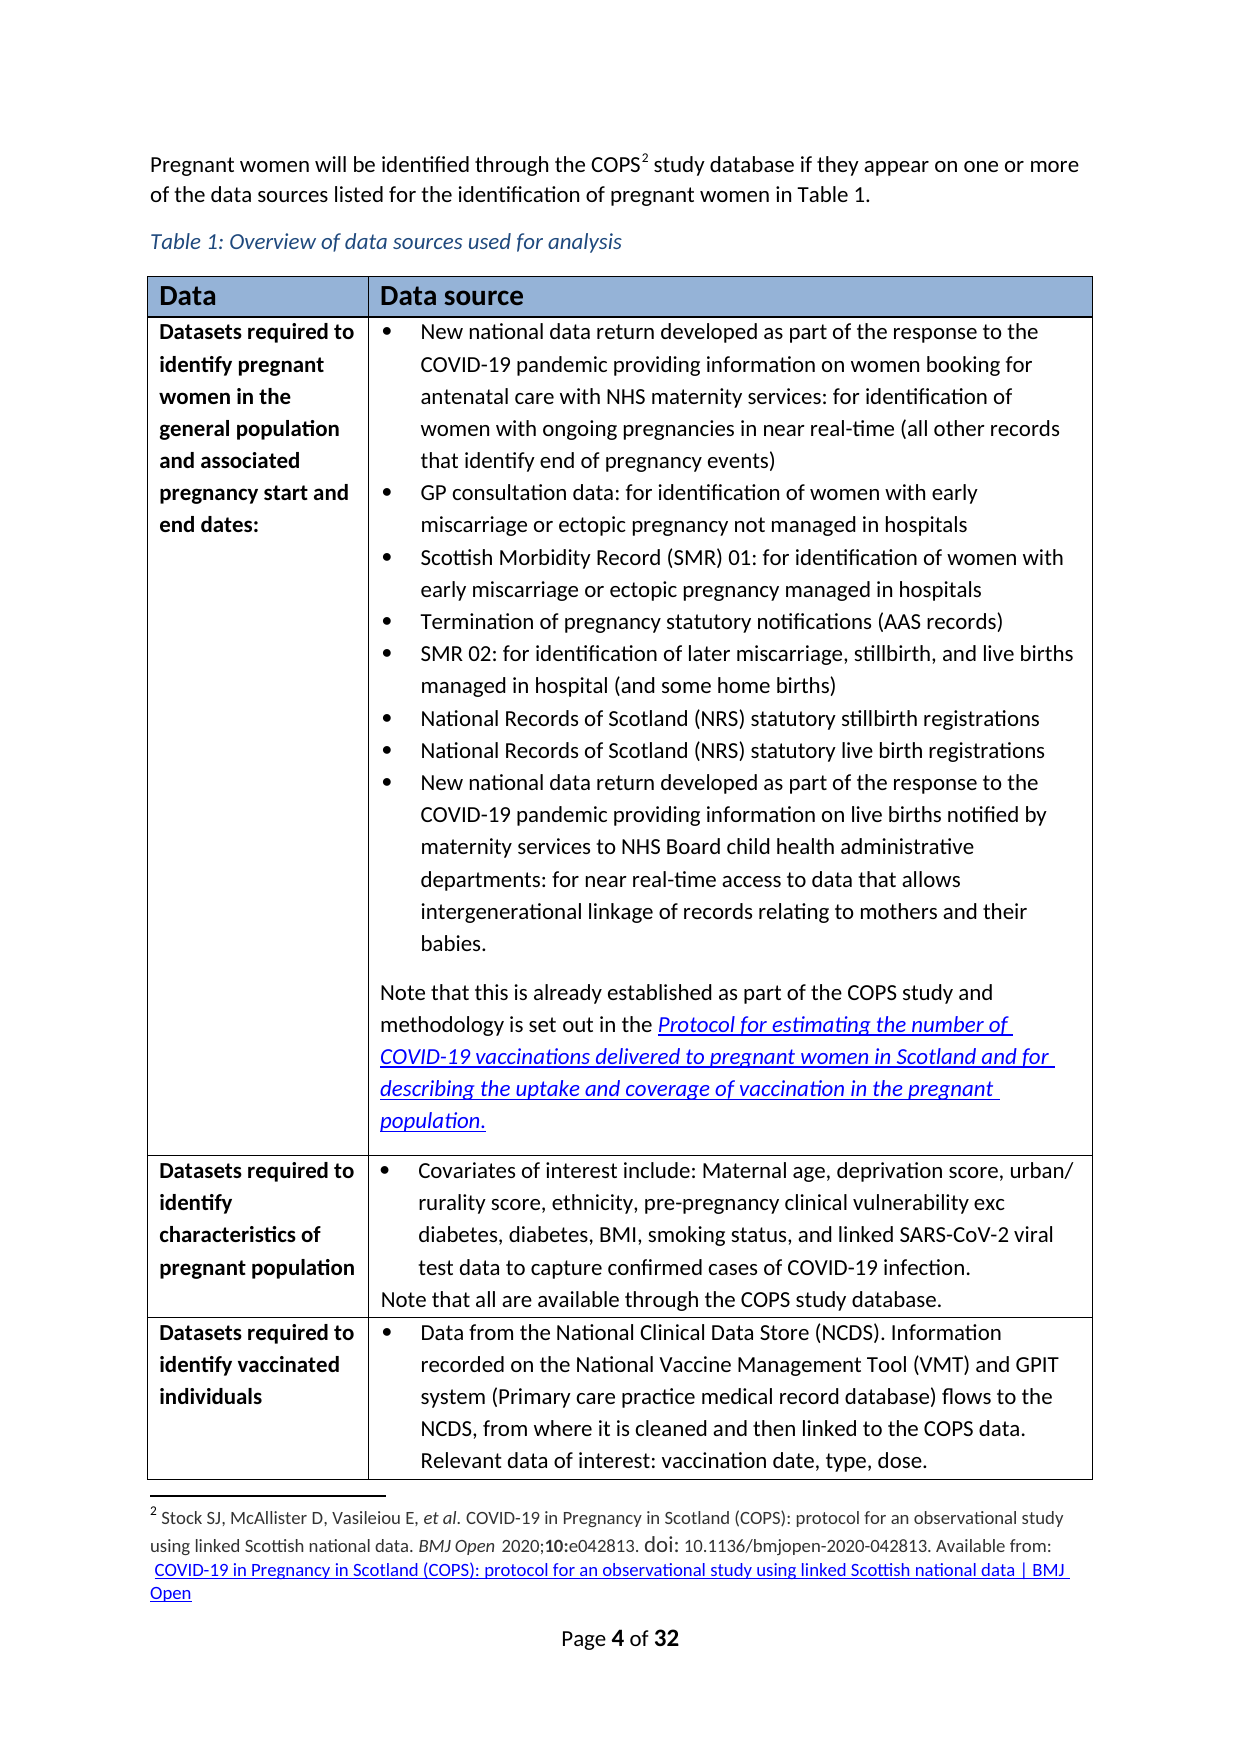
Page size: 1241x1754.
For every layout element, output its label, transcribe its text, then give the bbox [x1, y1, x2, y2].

text Table 1: Overview of data sources used for analysis [150, 227, 1090, 255]
table_header Data source [369, 277, 1092, 316]
table_cell Datasets required to identify pregnant women in the general population and associated pregnancy start and end dates: [148, 318, 368, 1155]
table_cell Datasets required to identify characteristics of pregnant population [148, 1156, 368, 1317]
table_header Data [148, 277, 368, 316]
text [150, 150, 1090, 208]
table_cell Covariates of interest include: Maternal age, deprivation score, urban/ rurality score, ethnicity, pre-pregnancy clinical vulnerability exc diabetes, diabetes, BMI, smoking status, and linked SARS-CoV-2 viral test data to capture confirmed cases of COVID-19 infection. Note that all are available through the COPS study database. [369, 1156, 1092, 1317]
table_cell Data from the National Clinical Data Store (NCDS). Information recorded on the National Vaccine Management Tool (VMT) and GPIT system (Primary care practice medical record database) flows to the NCDS, from where it is cleaned and then linked to the COPS data. Relevant data of interest: vaccination date, type, dose. [369, 1318, 1092, 1478]
table_cell New national data return developed as part of the response to the COVID-19 pandemic providing information on women booking for antenatal care with NHS maternity services: for identification of women with ongoing pregnancies in near real-time (all other records that identify end of pregnancy events) GP consultation data: for identification of women with early miscarriage or ectopic pregnancy not managed in hospitals Scottish Morbidity Record (SMR) 01: for identification of women with early miscarriage or ectopic pregnancy managed in hospitals Termination of pregnancy statutory notifications (AAS records) SMR 02: for identification of later miscarriage, stillbirth, and live births managed in hospital (and some home births) National Records of Scotland (NRS) statutory stillbirth registrations National Records of Scotland (NRS) statutory live birth registrations New national data return developed as part of the response to the COVID-19 pandemic providing information on live births notified by maternity services to NHS Board child health administrative departments: for near real-time access to data that allows intergenerational linkage of records relating to mothers and their babies. Note that this is already established as part of the COPS study and methodology is set out in the Protocol for estimating the number of COVID-19 vaccinations delivered to pregnant women in Scotland and for describing the uptake and coverage of vaccination in the pregnant population. [369, 318, 1092, 1155]
table_cell Datasets required to identify vaccinated individuals [148, 1318, 368, 1478]
